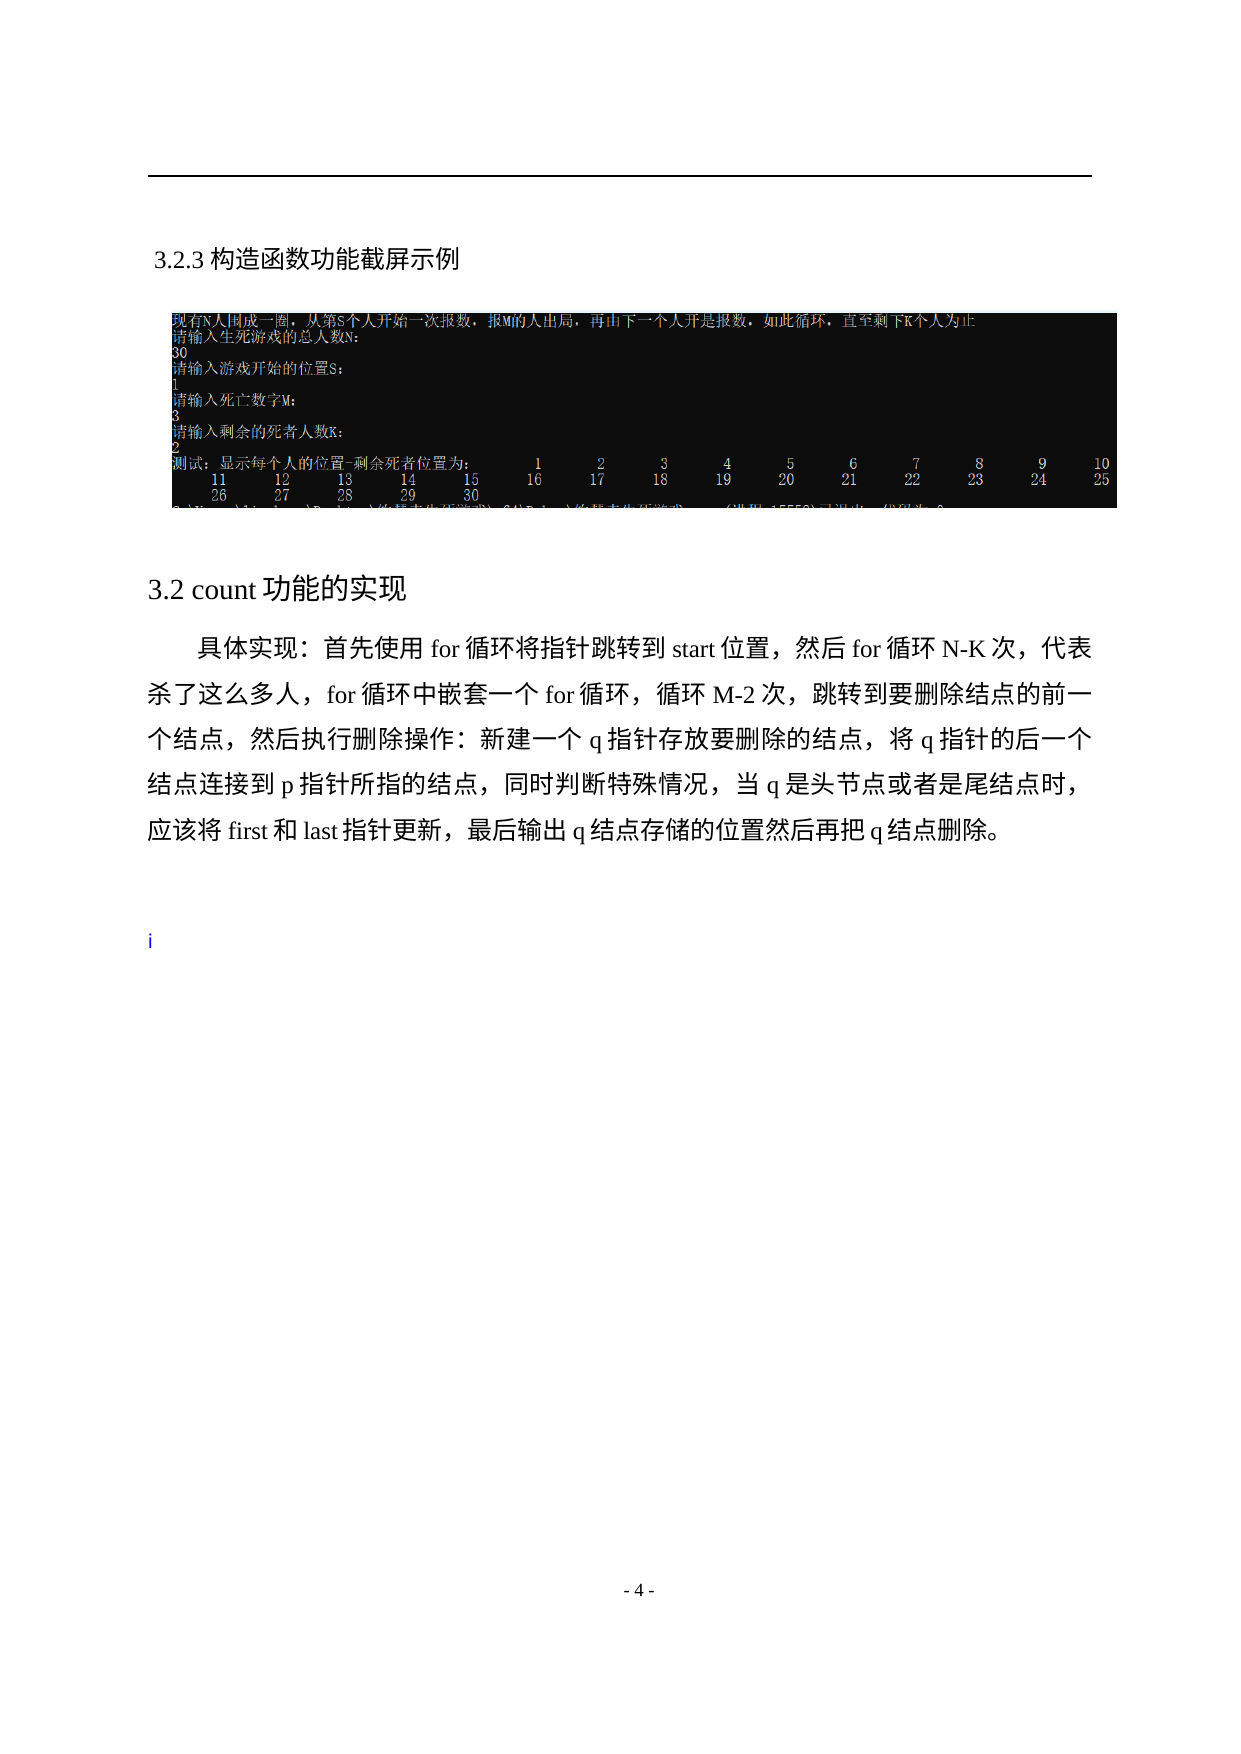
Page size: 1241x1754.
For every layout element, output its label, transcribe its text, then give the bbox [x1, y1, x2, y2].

text i [148, 927, 1092, 954]
subtitle 3.2.3 构造函数功能截屏示例 [148, 239, 1092, 275]
picture [172, 310, 1117, 508]
subtitle 3.2 count功能的实现 [148, 565, 1092, 608]
text 具体实现：首先使用for循环将指针跳转到start位置，然后for循环N-K次，代表杀了这么多人，for循环中嵌套一个for循环，循环M-2次，跳转到要删除结点的前一个结点，然后执行删除操作：新建一个q指针存放要删除的结点，将q指针的后一个结点连接到p指针所指的结点，同时判断特殊情况，当q是头节点或者是尾结点时，应该将first和last指针更新，最后输出q结点存储的位置然后再把q结点删除。 [148, 629, 1092, 846]
